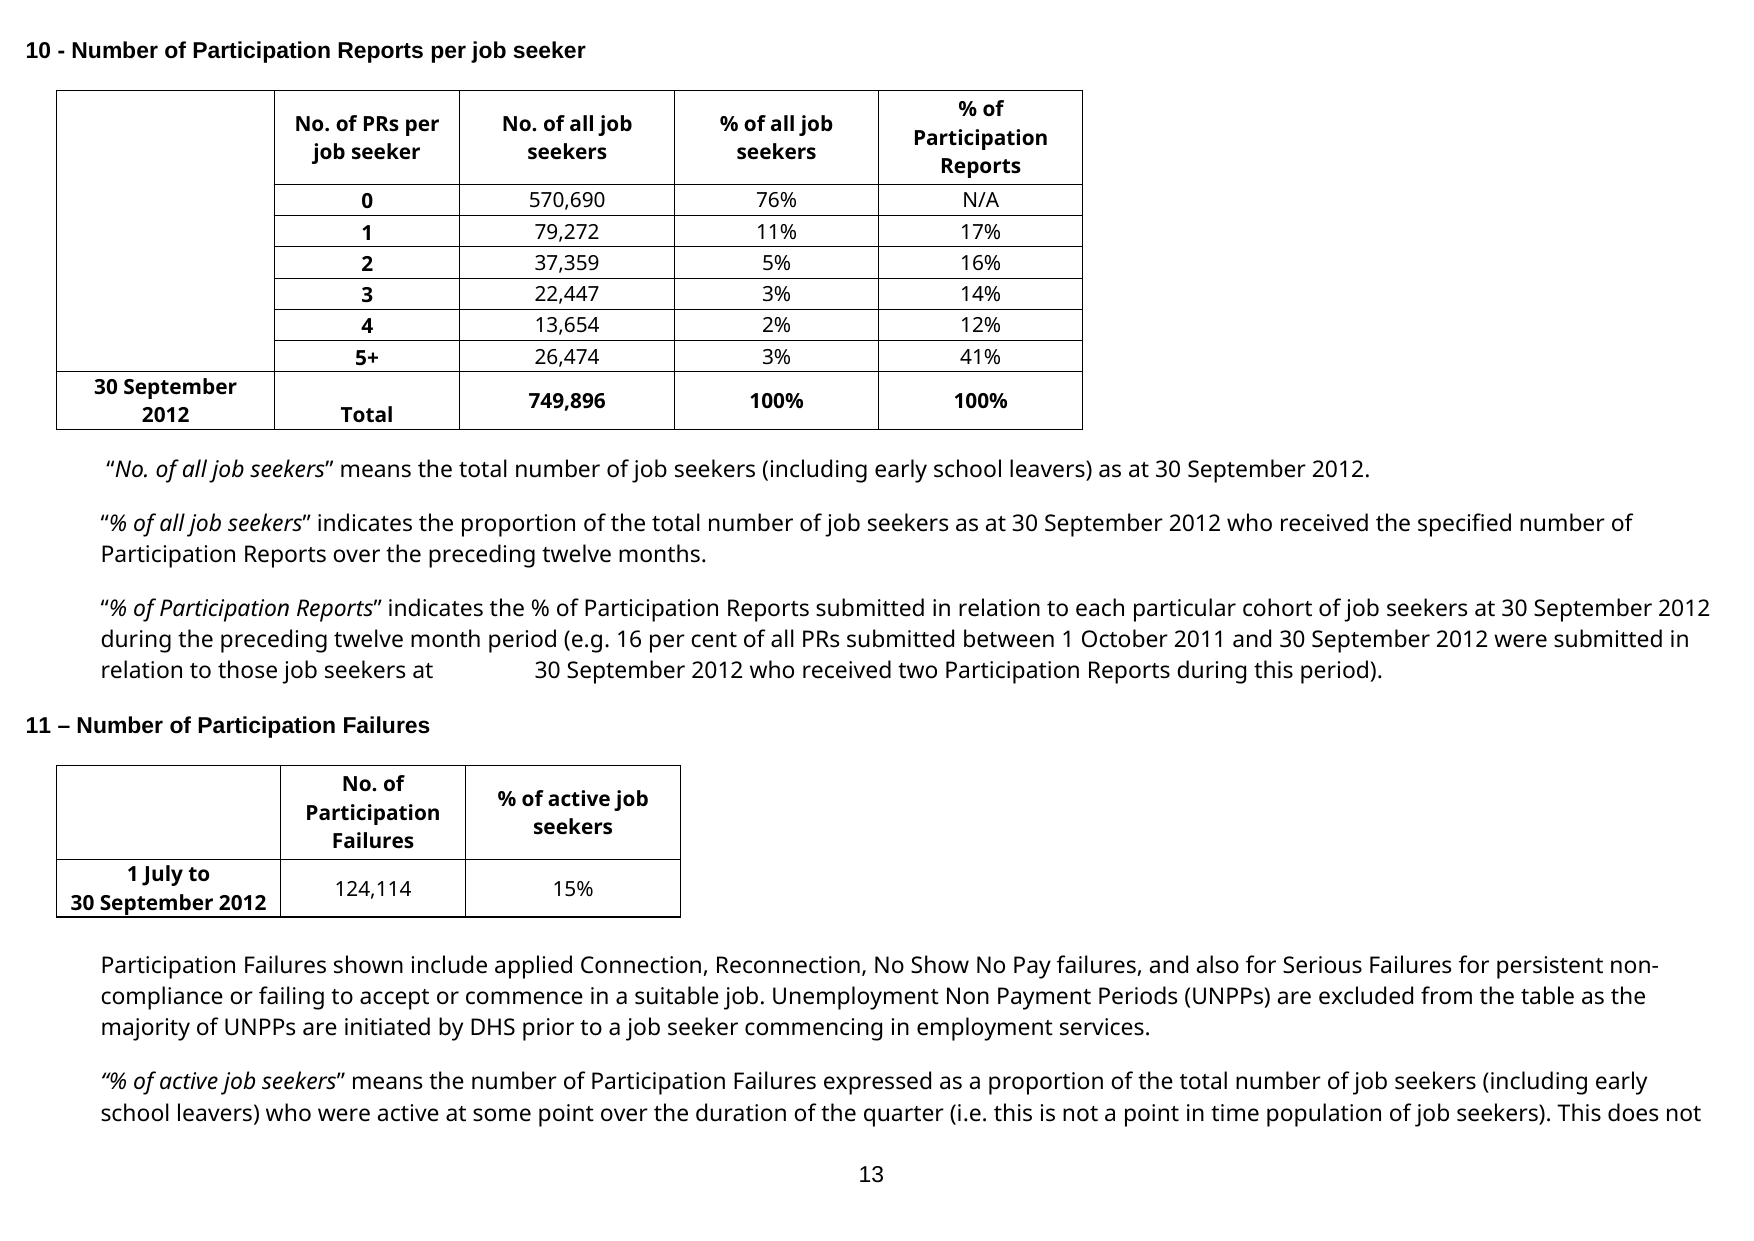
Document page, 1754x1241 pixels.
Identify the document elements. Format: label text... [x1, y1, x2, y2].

table_cell 5% [675, 247, 878, 277]
table_cell Total [275, 372, 459, 429]
table_header [57, 91, 274, 371]
text “% of Participation Reports” indicates the % of Participation Reports submitted in relation to each particular cohort of job seekers at 30 September 2012 during the preceding twelve month period (e.g. 16 per cent of all PRs submitted between 1 October 2011 and 30 September 2012 were submitted in relation to those job seekers at 30 September 2012 who received two Participation Reports during this period). [100, 592, 1717, 686]
table_cell 2% [675, 310, 878, 340]
table_cell 15% [466, 860, 680, 916]
table_header No. of all job seekers [460, 91, 674, 184]
table_cell 17% [879, 216, 1082, 246]
table_cell 30 September 2012 [57, 372, 274, 429]
table_cell 5+ [275, 341, 459, 371]
table_cell 76% [675, 185, 878, 215]
table_cell 1 [275, 216, 459, 246]
table_cell 3% [675, 279, 878, 309]
table_header [57, 766, 280, 858]
table_cell 26,474 [460, 341, 674, 371]
text Participation Failures shown include applied Connection, Reconnection, No Show No Pay failures, and also for Serious Failures for persistent non-compliance or failing to accept or commence in a suitable job. Unemployment Non Payment Periods (UNPPs) are excluded from the table as the majority of UNPPs are initiated by DHS prior to a job seeker commencing in employment services. [100, 949, 1717, 1042]
table_cell 2 [275, 247, 459, 277]
subtitle 10 - Number of Participation Reports per job seeker [25, 37, 1754, 63]
table_header % of all job seekers [675, 91, 878, 184]
table_cell 13,654 [460, 310, 674, 340]
table_cell 0 [275, 185, 459, 215]
table_cell 570,690 [460, 185, 674, 215]
table_cell 4 [275, 310, 459, 340]
text “No. of all job seekers” means the total number of job seekers (including early school leavers) as at 30 September 2012. [100, 453, 1717, 484]
table_cell 41% [879, 341, 1082, 371]
table_cell 37,359 [460, 247, 674, 277]
table_cell 3% [675, 341, 878, 371]
table_cell N/A [879, 185, 1082, 215]
subtitle 11 – Number of Participation Failures [25, 712, 1754, 738]
table_header No. of PRs per job seeker [275, 91, 459, 184]
table_cell 3 [275, 279, 459, 309]
table_cell 14% [879, 279, 1082, 309]
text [100, 1065, 1717, 1128]
table_cell 16% [879, 247, 1082, 277]
table_cell 100% [675, 372, 878, 429]
table_header % of active job seekers [466, 766, 680, 858]
table_header No. of Participation Failures [281, 766, 465, 858]
table_cell 100% [879, 372, 1082, 429]
table_cell 11% [675, 216, 878, 246]
table_cell 79,272 [460, 216, 674, 246]
table_cell 22,447 [460, 279, 674, 309]
table_cell 749,896 [460, 372, 674, 429]
text “% of all job seekers” indicates the proportion of the total number of job seekers as at 30 September 2012 who received the specified number of Participation Reports over the preceding twelve months. [100, 507, 1717, 569]
table_cell 1 July to 30 September 2012 [57, 860, 280, 916]
table_cell 124,114 [281, 860, 465, 916]
table_cell 12% [879, 310, 1082, 340]
table_header % of Participation Reports [879, 91, 1082, 184]
